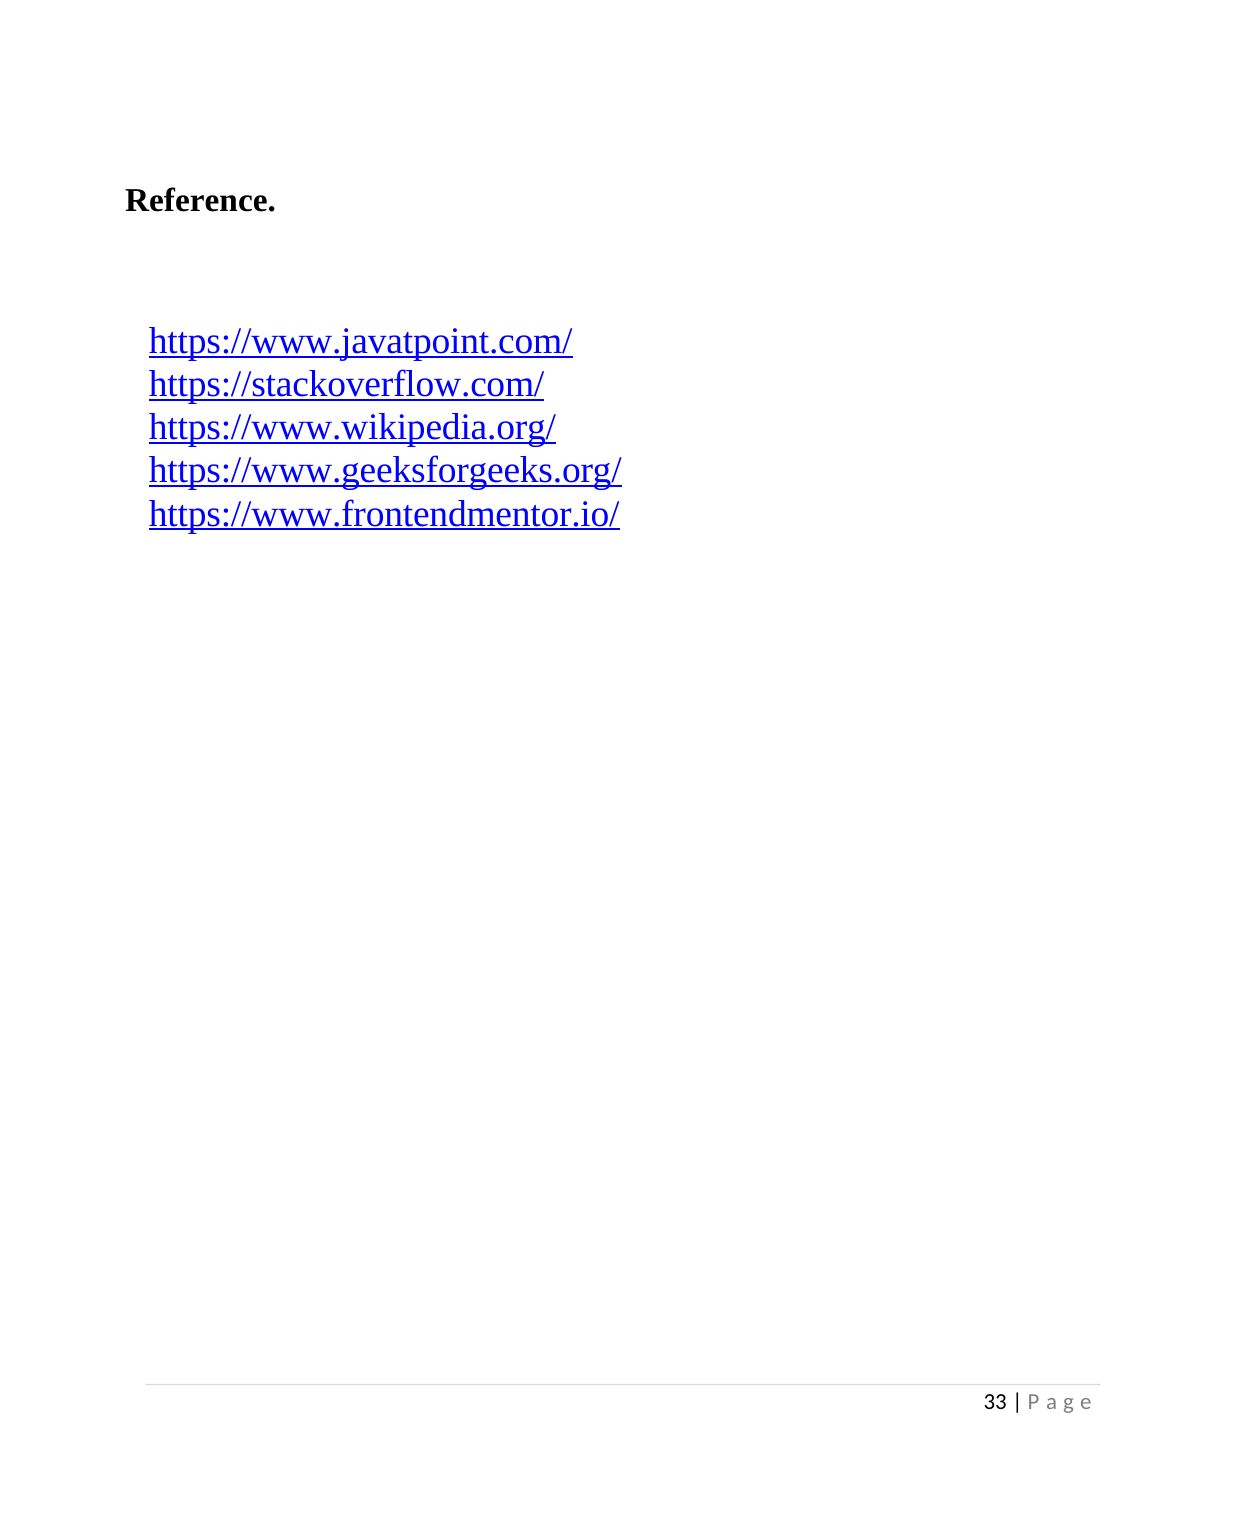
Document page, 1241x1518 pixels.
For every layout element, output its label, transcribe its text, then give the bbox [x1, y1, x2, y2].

text https://www.javatpoint.com/ https://stackoverflow.com/ https://www.wikipedia.org/ https://www.geeksforgeeks.org/ https://www.frontendmentor.io/ [149, 318, 702, 534]
text Reference. [125, 180, 1111, 218]
